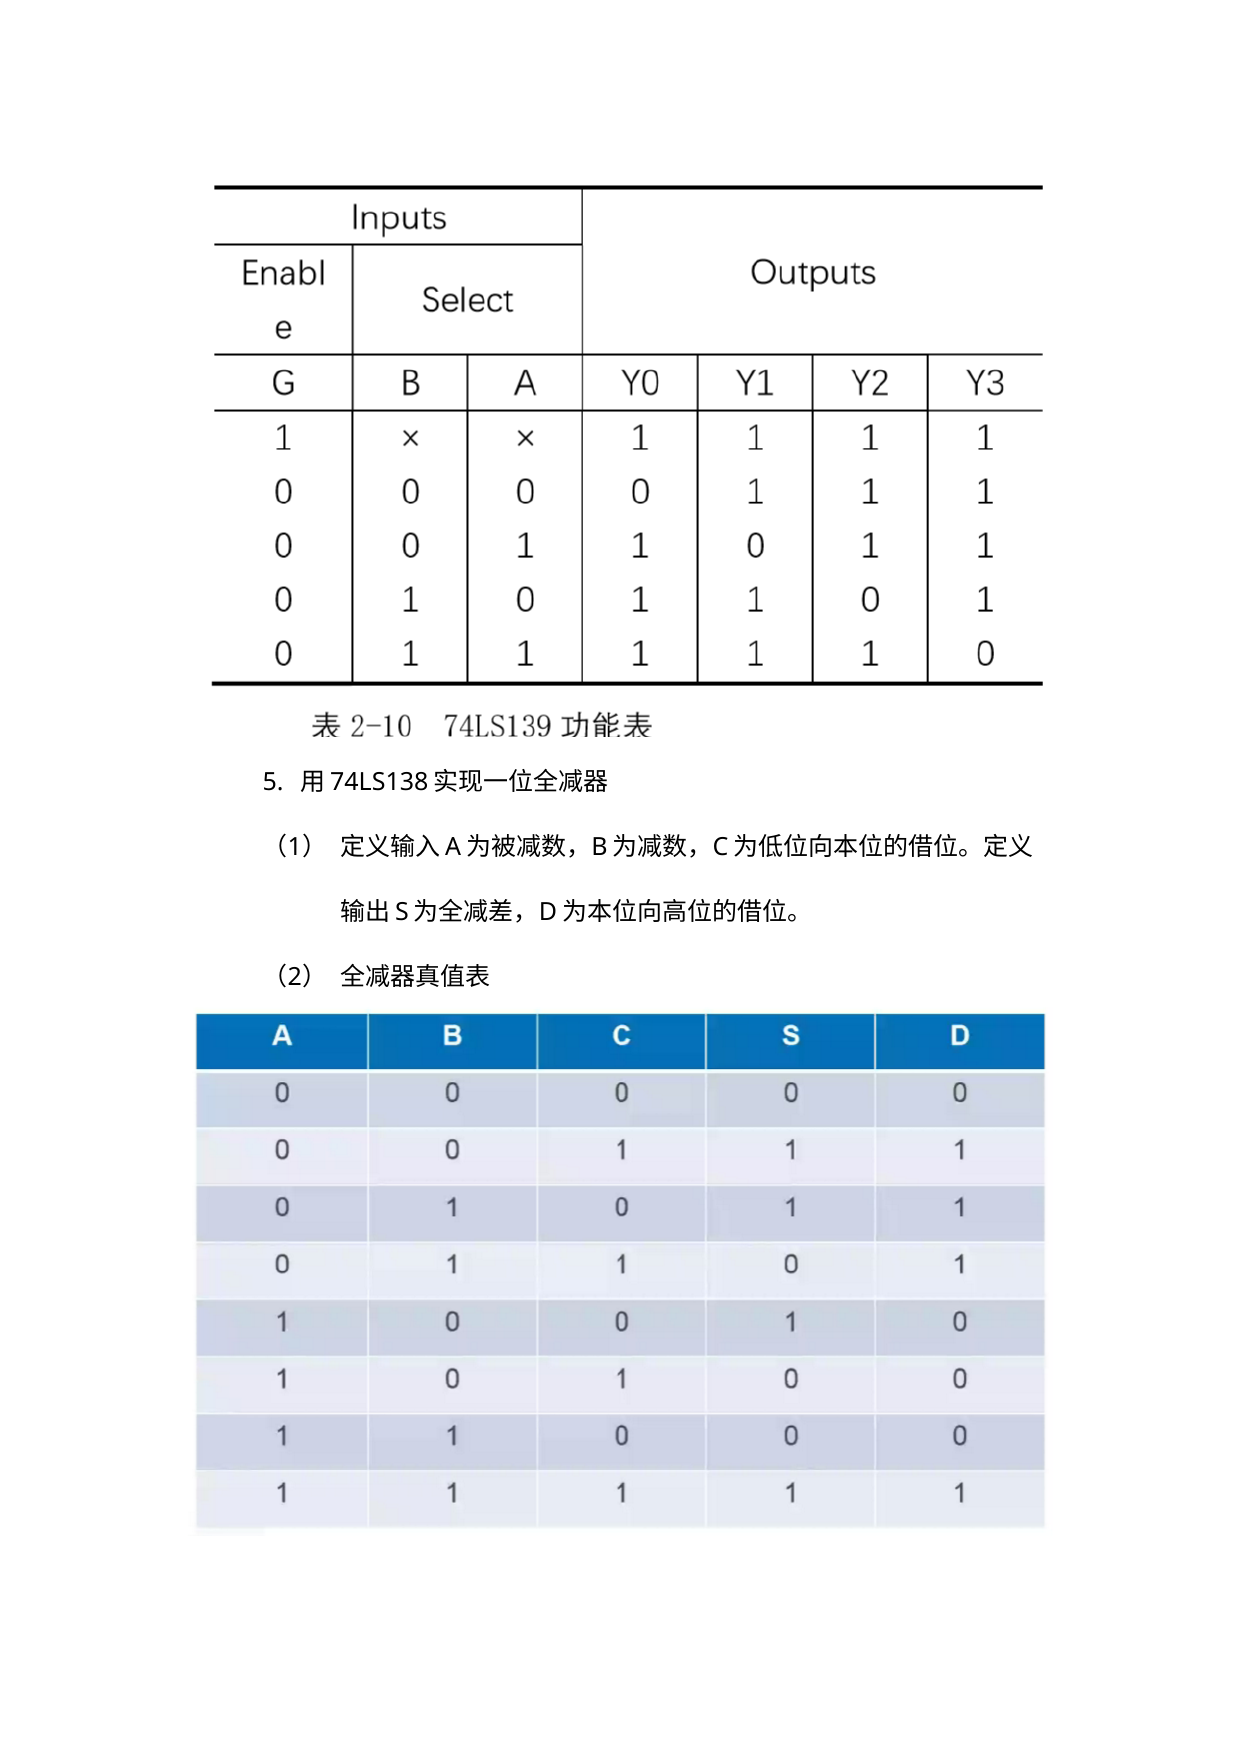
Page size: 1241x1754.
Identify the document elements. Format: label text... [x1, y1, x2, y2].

picture [187, 162, 1053, 737]
picture [187, 1007, 1053, 1536]
list 全减器真值表 [262, 942, 1053, 1007]
list 用74LS138实现一位全减器 [262, 747, 1053, 812]
list 定义输入A为被减数，B为减数，C为低位向本位的借位。定义输出S为全减差，D为本位向高位的借位。 [262, 812, 1053, 942]
